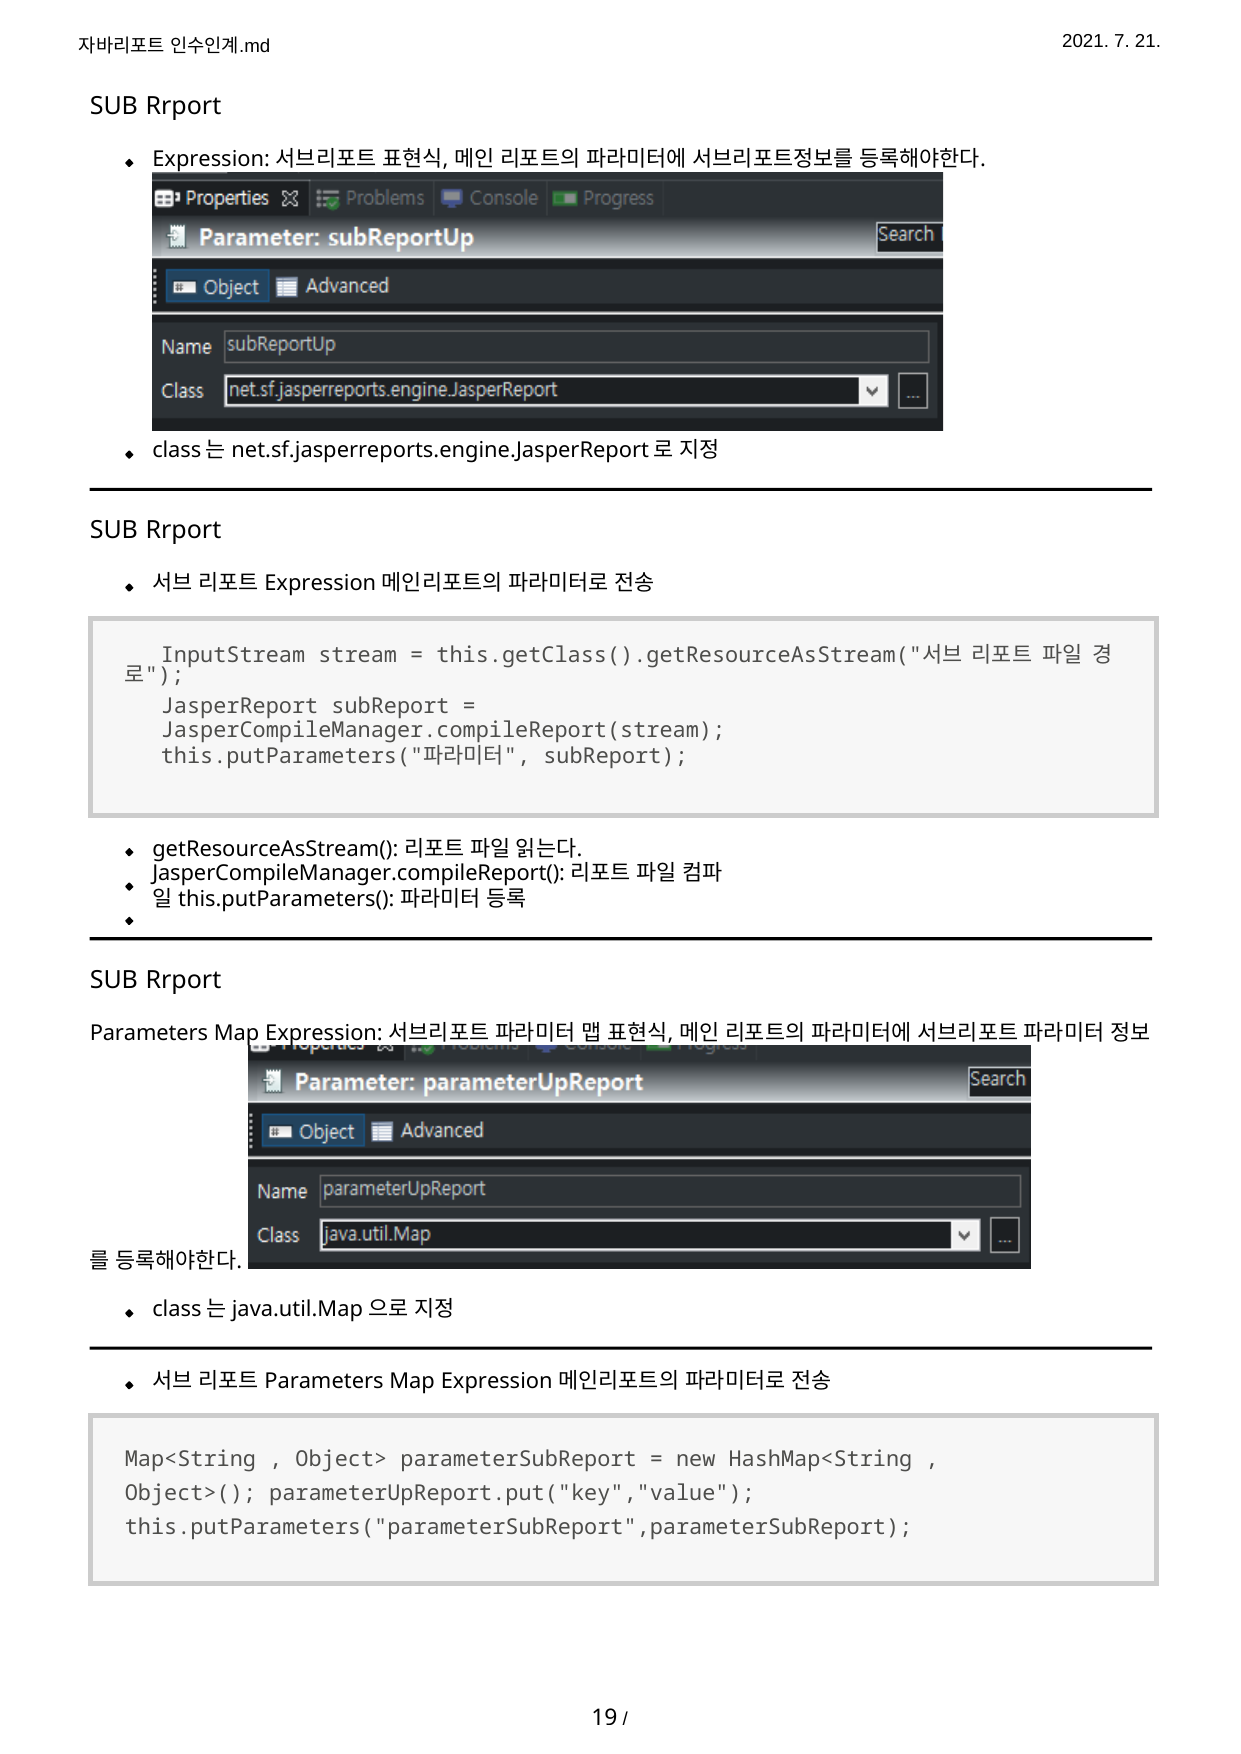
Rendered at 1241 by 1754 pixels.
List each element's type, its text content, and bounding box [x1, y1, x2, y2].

text 서브 리포트 Expression 메인리포트의 파라미터로 전송 [152, 567, 1165, 597]
text getResourceAsStream(): 리포트 파일 읽는다. JasperCompileManager.compileReport(): 리포트 파일 컴파일 this.putParameters(): 파라미터 등록 [152, 836, 738, 912]
subtitle SUB Rrport [89, 512, 1165, 546]
text Expression: 서브리포트 표현식, 메인 리포트의 파라미터에 서브리포트정보를 등록해야한다. [152, 142, 1165, 172]
text 서브 리포트 Parameters Map Expression 메인리포트의 파라미터로 전송 [152, 1365, 1165, 1394]
text class는 java.util.Map 으로 지정 [152, 1293, 1165, 1323]
picture [248, 1045, 1031, 1269]
picture [152, 172, 944, 431]
subtitle SUB Rrport [89, 962, 1165, 996]
subtitle SUB Rrport [89, 88, 1165, 122]
text class는 net.sf.jasperreports.engine.JasperReport로 지정 [152, 434, 1165, 464]
